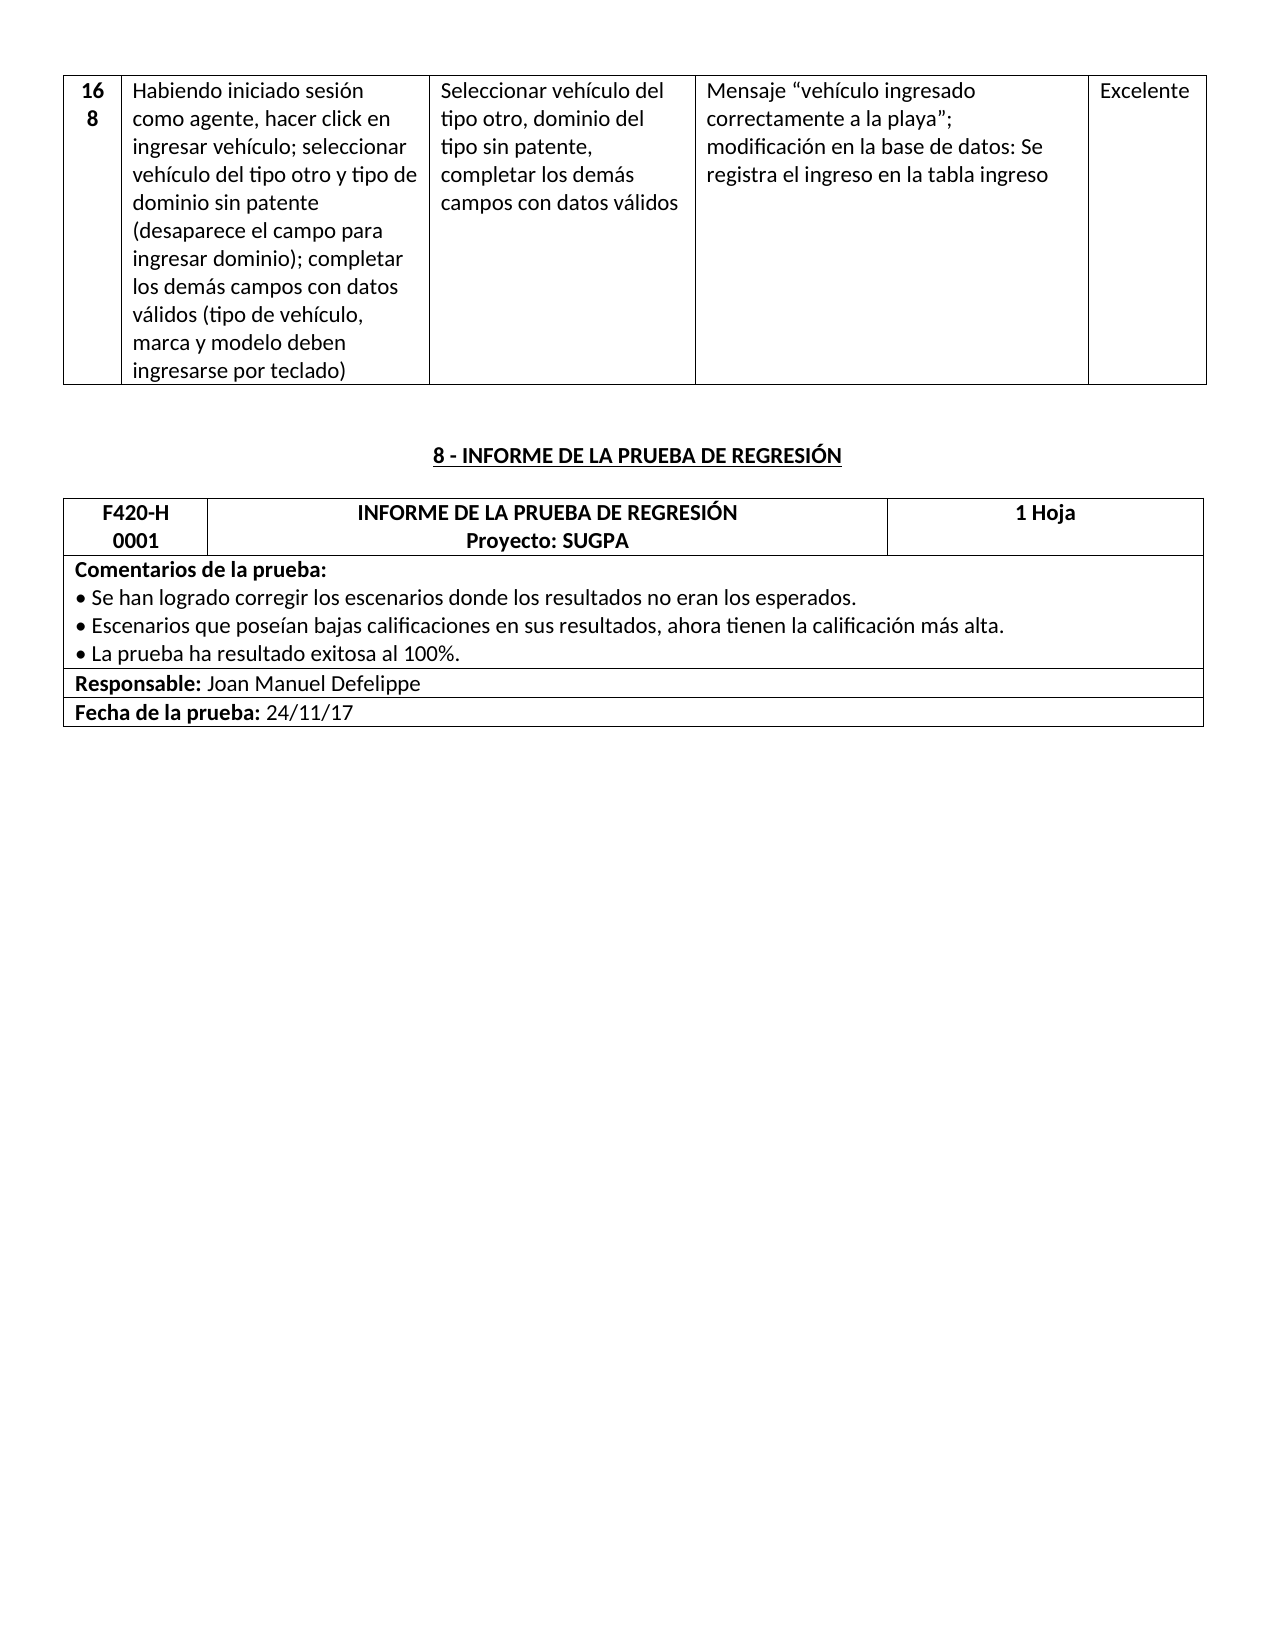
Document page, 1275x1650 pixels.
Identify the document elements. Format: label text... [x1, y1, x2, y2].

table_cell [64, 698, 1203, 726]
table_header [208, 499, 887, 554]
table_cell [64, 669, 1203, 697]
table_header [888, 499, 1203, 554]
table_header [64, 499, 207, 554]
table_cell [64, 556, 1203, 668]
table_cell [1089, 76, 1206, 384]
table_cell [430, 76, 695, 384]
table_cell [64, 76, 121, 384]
text 8 - INFORME DE LA PRUEBA DE REGRESIÓN [75, 441, 1200, 469]
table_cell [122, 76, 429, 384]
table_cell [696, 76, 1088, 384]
